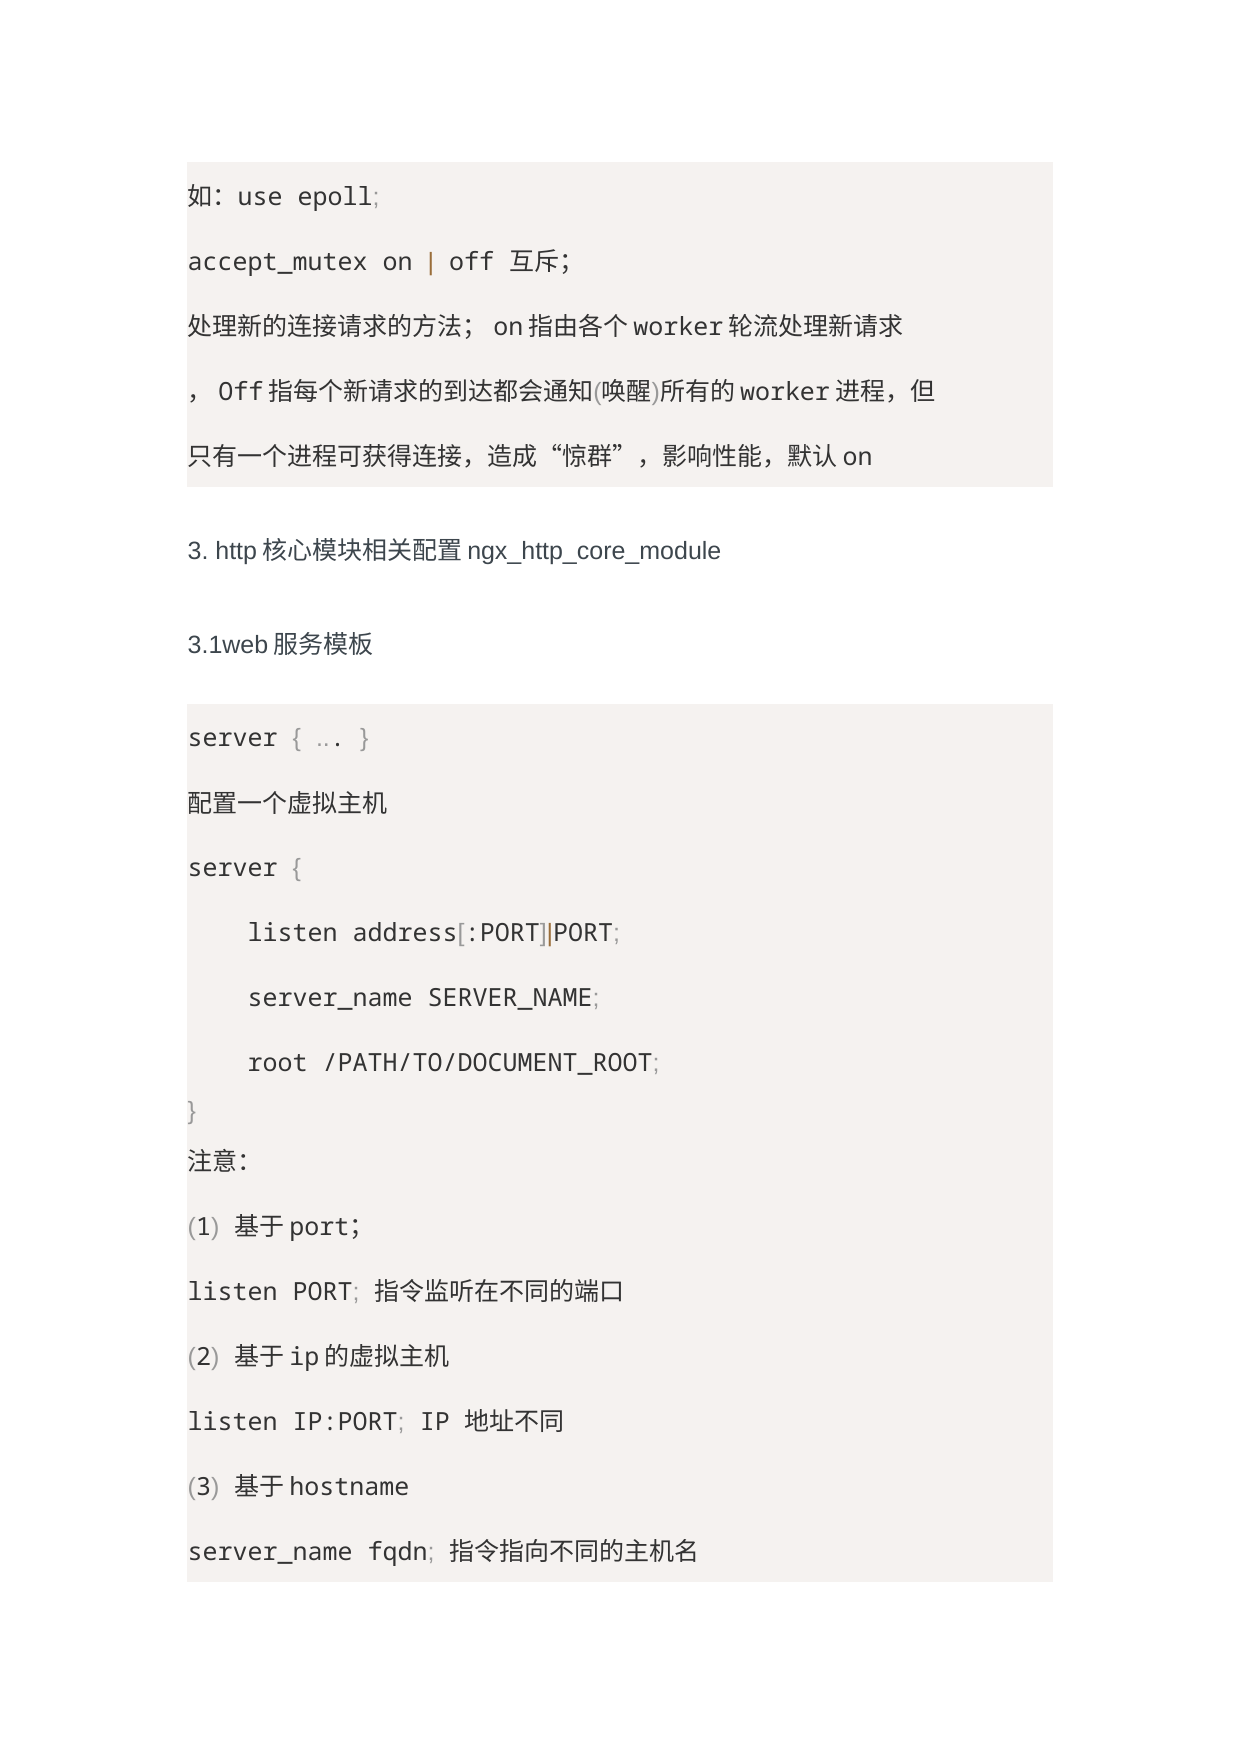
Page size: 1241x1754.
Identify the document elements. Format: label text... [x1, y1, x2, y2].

text server { ... } [187, 704, 1053, 769]
text accept_mutex on | off 互斥； [187, 227, 1053, 292]
text server_name fqdn; 指令指向不同的主机名 [187, 1517, 1053, 1582]
text } [187, 1094, 1053, 1127]
text listen address[:PORT]|PORT; [187, 899, 1053, 964]
text listen IP:PORT; IP 地址不同 [187, 1387, 1053, 1452]
text 注意： [187, 1127, 1053, 1192]
text listen PORT; 指令监听在不同的端口 [187, 1257, 1053, 1322]
text 如：use epoll; [187, 162, 1053, 227]
text (3) 基于hostname [187, 1452, 1053, 1517]
text (1) 基于port； [187, 1192, 1053, 1257]
text 配置一个虚拟主机 [187, 769, 1053, 834]
text root /PATH/TO/DOCUMENT_ROOT; [187, 1029, 1053, 1094]
text (2) 基于ip的虚拟主机 [187, 1322, 1053, 1387]
text 3.1web服务模板 [187, 610, 1053, 675]
text ， Off指每个新请求的到达都会通知(唤醒)所有的worker进程，但 [187, 357, 1053, 422]
text server { [187, 834, 1053, 899]
text server_name SERVER_NAME; [187, 964, 1053, 1029]
text 只有一个进程可获得连接，造成“惊群”，影响性能，默认on [187, 422, 1053, 487]
text 处理新的连接请求的方法； on指由各个worker轮流处理新请求 [187, 292, 1053, 357]
text 3. http核心模块相关配置ngx_http_core_module [187, 516, 1053, 581]
